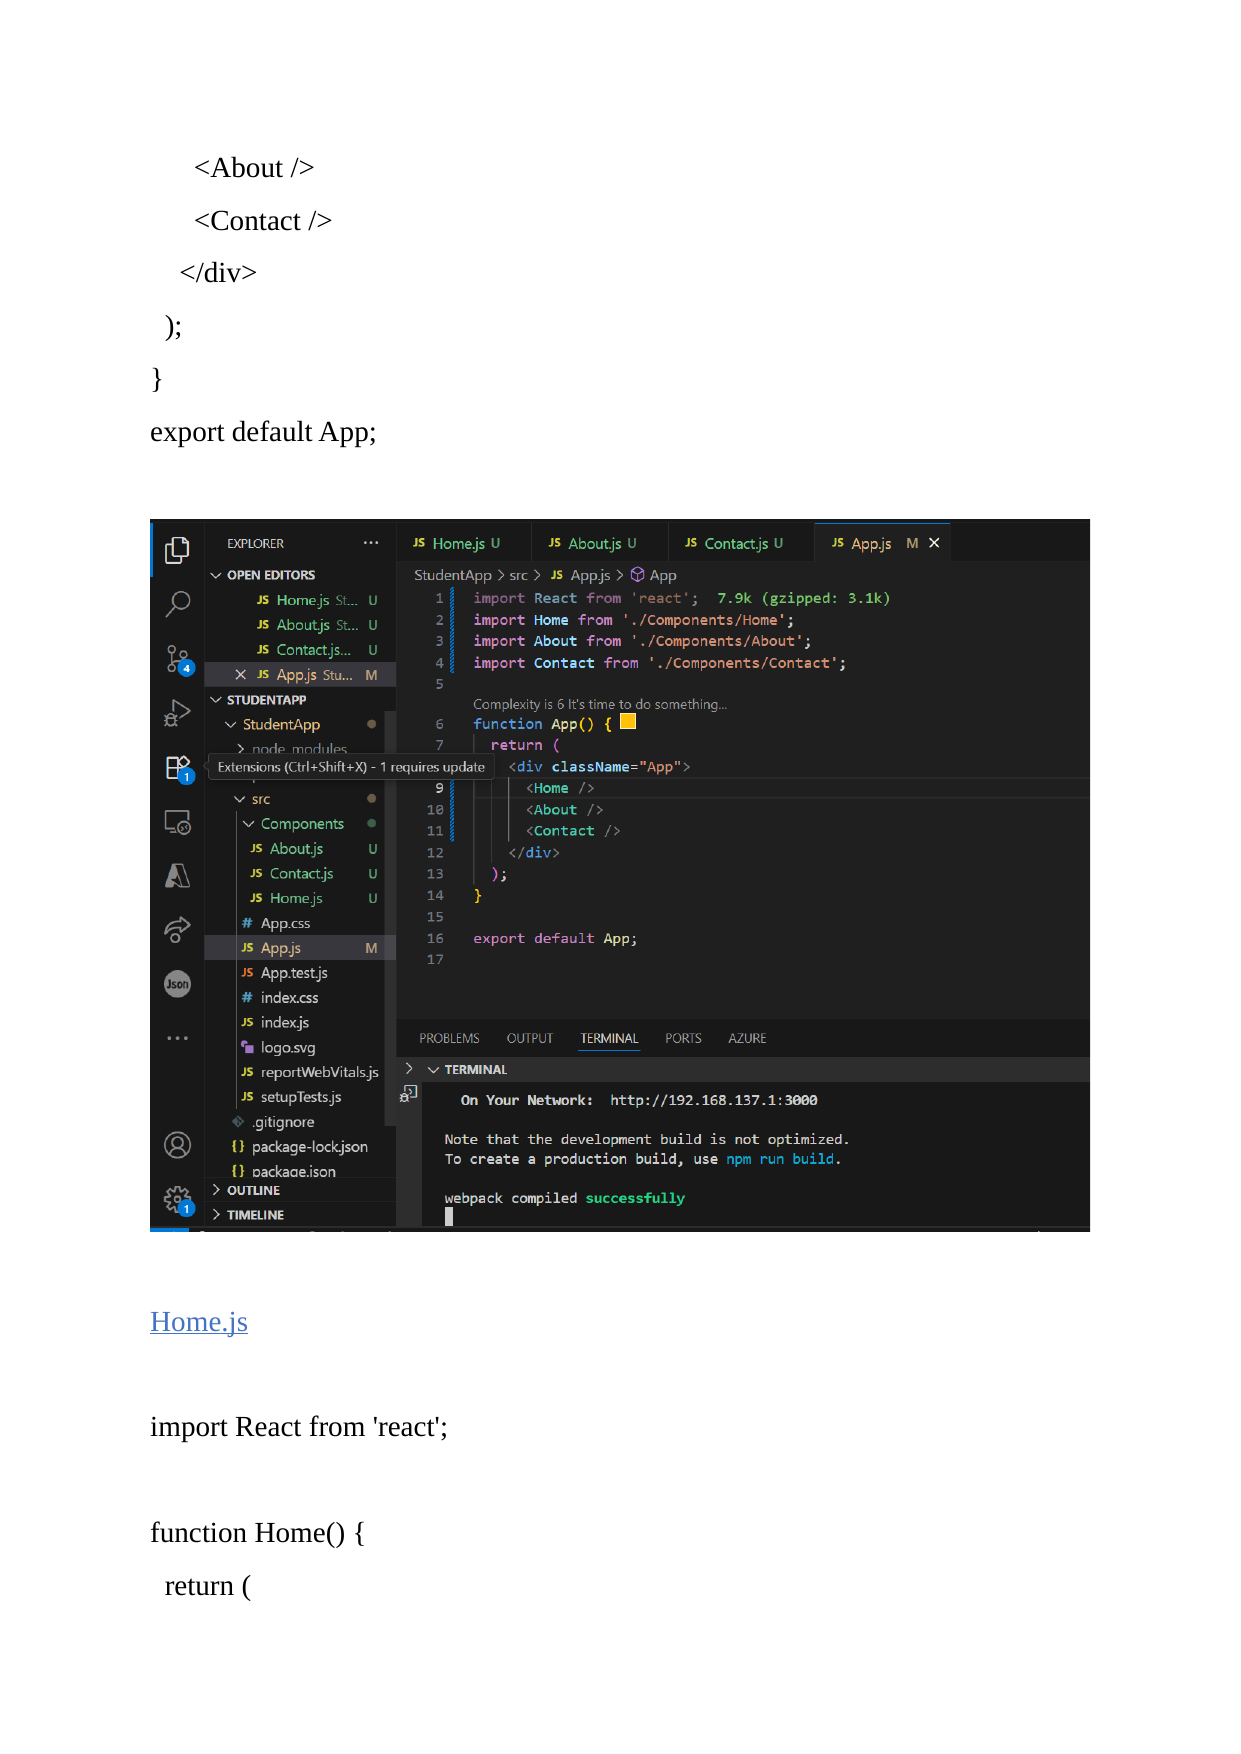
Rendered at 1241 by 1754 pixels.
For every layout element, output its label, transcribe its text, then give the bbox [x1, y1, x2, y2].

text Home.js [150, 1304, 1090, 1337]
text <Contact /> [150, 203, 1090, 236]
text } [150, 361, 1090, 395]
text <About /> [150, 150, 1090, 183]
text export default App; [150, 414, 1090, 448]
text return ( [150, 1568, 1090, 1601]
picture [150, 519, 1091, 1232]
text import React from 'react'; [150, 1409, 1090, 1443]
text function Home() { [150, 1515, 1090, 1548]
text </div> [150, 256, 1090, 289]
text ); [150, 308, 1090, 342]
